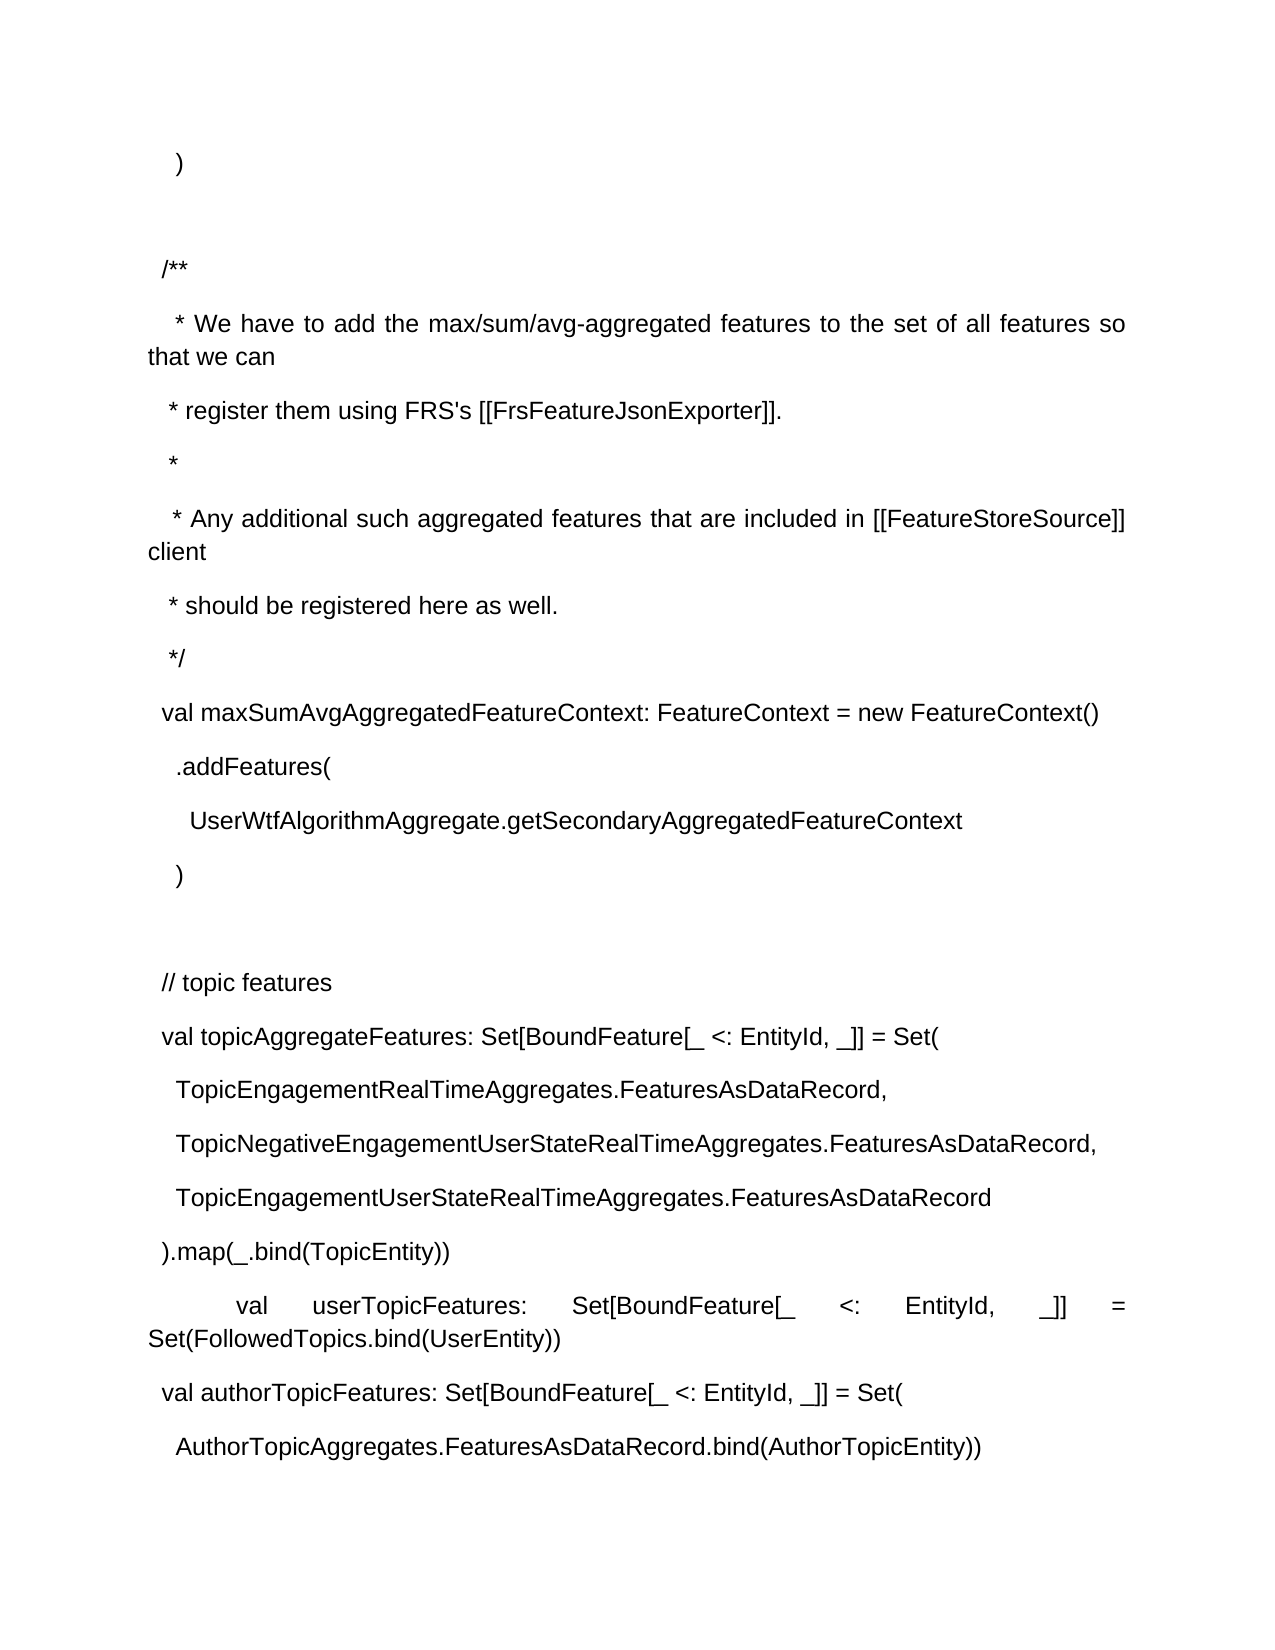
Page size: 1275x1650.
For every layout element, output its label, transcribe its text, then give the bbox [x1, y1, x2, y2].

text TopicNegativeEngagementUserStateRealTimeAggregates.FeaturesAsDataRecord, [148, 1129, 1127, 1158]
text val maxSumAvgAggregatedFeatureContext: FeatureContext = new FeatureContext() [148, 698, 1127, 727]
text AuthorTopicAggregates.FeaturesAsDataRecord.bind(AuthorTopicEntity)) [148, 1431, 1127, 1460]
text val userTopicFeatures: Set[BoundFeature[_ <: EntityId, _]] = Set(FollowedTopics.bind(UserEntity)) [148, 1291, 1127, 1352]
text */ [148, 644, 1127, 673]
text /** [148, 255, 1127, 284]
text ) [148, 860, 1127, 889]
text * Any additional such aggregated features that are included in [[FeatureStoreSource]] client [148, 504, 1127, 566]
text * [148, 450, 1127, 479]
text ).map(_.bind(TopicEntity)) [148, 1237, 1127, 1266]
text ) [148, 148, 1127, 176]
text TopicEngagementUserStateRealTimeAggregates.FeaturesAsDataRecord [148, 1183, 1127, 1212]
text UserWtfAlgorithmAggregate.getSecondaryAggregatedFeatureContext [148, 806, 1127, 835]
text * register them using FRS's [[FrsFeatureJsonExporter]]. [148, 396, 1127, 425]
text TopicEngagementRealTimeAggregates.FeaturesAsDataRecord, [148, 1075, 1127, 1104]
text // topic features [148, 968, 1127, 996]
text * should be registered here as well. [148, 591, 1127, 619]
text val authorTopicFeatures: Set[BoundFeature[_ <: EntityId, _]] = Set( [148, 1378, 1127, 1406]
text val topicAggregateFeatures: Set[BoundFeature[_ <: EntityId, _]] = Set( [148, 1021, 1127, 1050]
text * We have to add the max/sum/avg-aggregated features to the set of all features so that we can [148, 309, 1127, 371]
text .addFeatures( [148, 752, 1127, 781]
